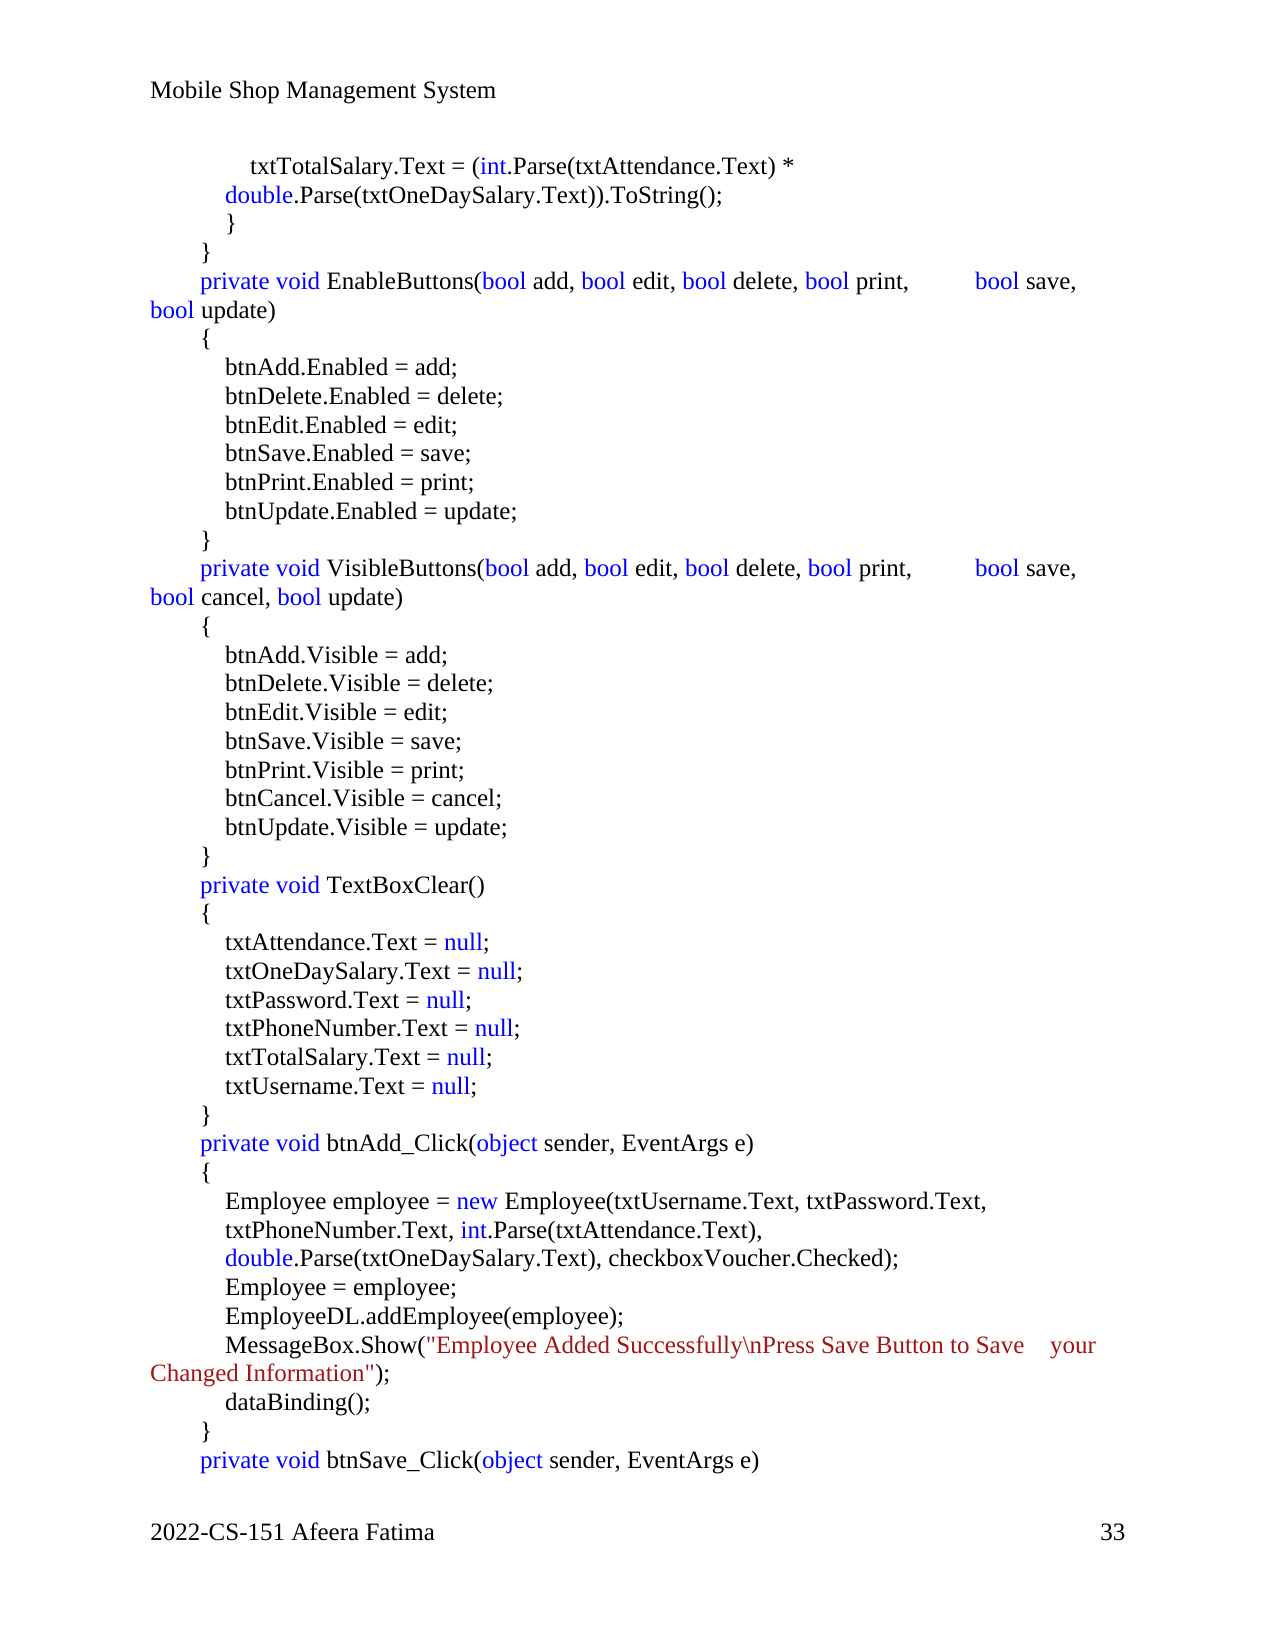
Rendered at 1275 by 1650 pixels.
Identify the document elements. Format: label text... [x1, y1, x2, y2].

text btnSave.Visible = save; [150, 726, 1124, 755]
text txtTotalSalary.Text = (int.Parse(txtAttendance.Text) * double.Parse(txtOneDaySalary.Text)).ToString(); [150, 151, 1124, 208]
text private void VisibleButtons(bool add, bool edit, bool delete, bool print, bool save, bool cancel, bool update) [150, 553, 1124, 611]
text txtOneDaySalary.Text = null; [150, 956, 1124, 985]
text btnDelete.Visible = delete; [150, 668, 1124, 697]
text private void btnAdd_Click(object sender, EventArgs e) [150, 1128, 1124, 1157]
text { [150, 611, 1124, 640]
text txtTotalSalary.Text = null; [150, 1042, 1124, 1071]
text btnSave.Enabled = save; [150, 438, 1124, 467]
text txtUsername.Text = null; [150, 1071, 1124, 1100]
text txtAttendance.Text = null; [150, 927, 1124, 956]
text } [150, 1416, 1124, 1445]
text private void TextBoxClear() [150, 870, 1124, 898]
text btnEdit.Visible = edit; [150, 697, 1124, 726]
text } [150, 237, 1124, 266]
text btnAdd.Enabled = add; [150, 352, 1124, 381]
text btnPrint.Visible = print; [150, 755, 1124, 783]
text dataBinding(); [150, 1387, 1124, 1416]
text txtPassword.Text = null; [150, 985, 1124, 1013]
text btnCancel.Visible = cancel; [150, 783, 1124, 812]
text } [150, 841, 1124, 870]
text } [150, 208, 1124, 237]
text { [150, 898, 1124, 927]
text btnDelete.Enabled = delete; [150, 381, 1124, 410]
text Employee employee = new Employee(txtUsername.Text, txtPassword.Text, txtPhoneNumber.Text, int.Parse(txtAttendance.Text), double.Parse(txtOneDaySalary.Text), checkboxVoucher.Checked); [150, 1186, 1124, 1272]
text Employee = employee; [150, 1272, 1124, 1301]
text { [150, 1157, 1124, 1186]
text EmployeeDL.addEmployee(employee); [150, 1301, 1124, 1330]
text } [150, 1100, 1124, 1128]
text MessageBox.Show("Employee Added Successfully\nPress Save Button to Save your Changed Information"); [150, 1330, 1124, 1387]
text btnAdd.Visible = add; [150, 640, 1124, 668]
text txtPhoneNumber.Text = null; [150, 1013, 1124, 1042]
text private void btnSave_Click(object sender, EventArgs e) [150, 1445, 1124, 1473]
text } [150, 525, 1124, 553]
text { [150, 323, 1124, 352]
text btnUpdate.Enabled = update; [150, 496, 1124, 525]
text btnEdit.Enabled = edit; [150, 410, 1124, 438]
text btnPrint.Enabled = print; [150, 467, 1124, 496]
text btnUpdate.Visible = update; [150, 812, 1124, 841]
text private void EnableButtons(bool add, bool edit, bool delete, bool print, bool save, bool update) [150, 266, 1124, 323]
